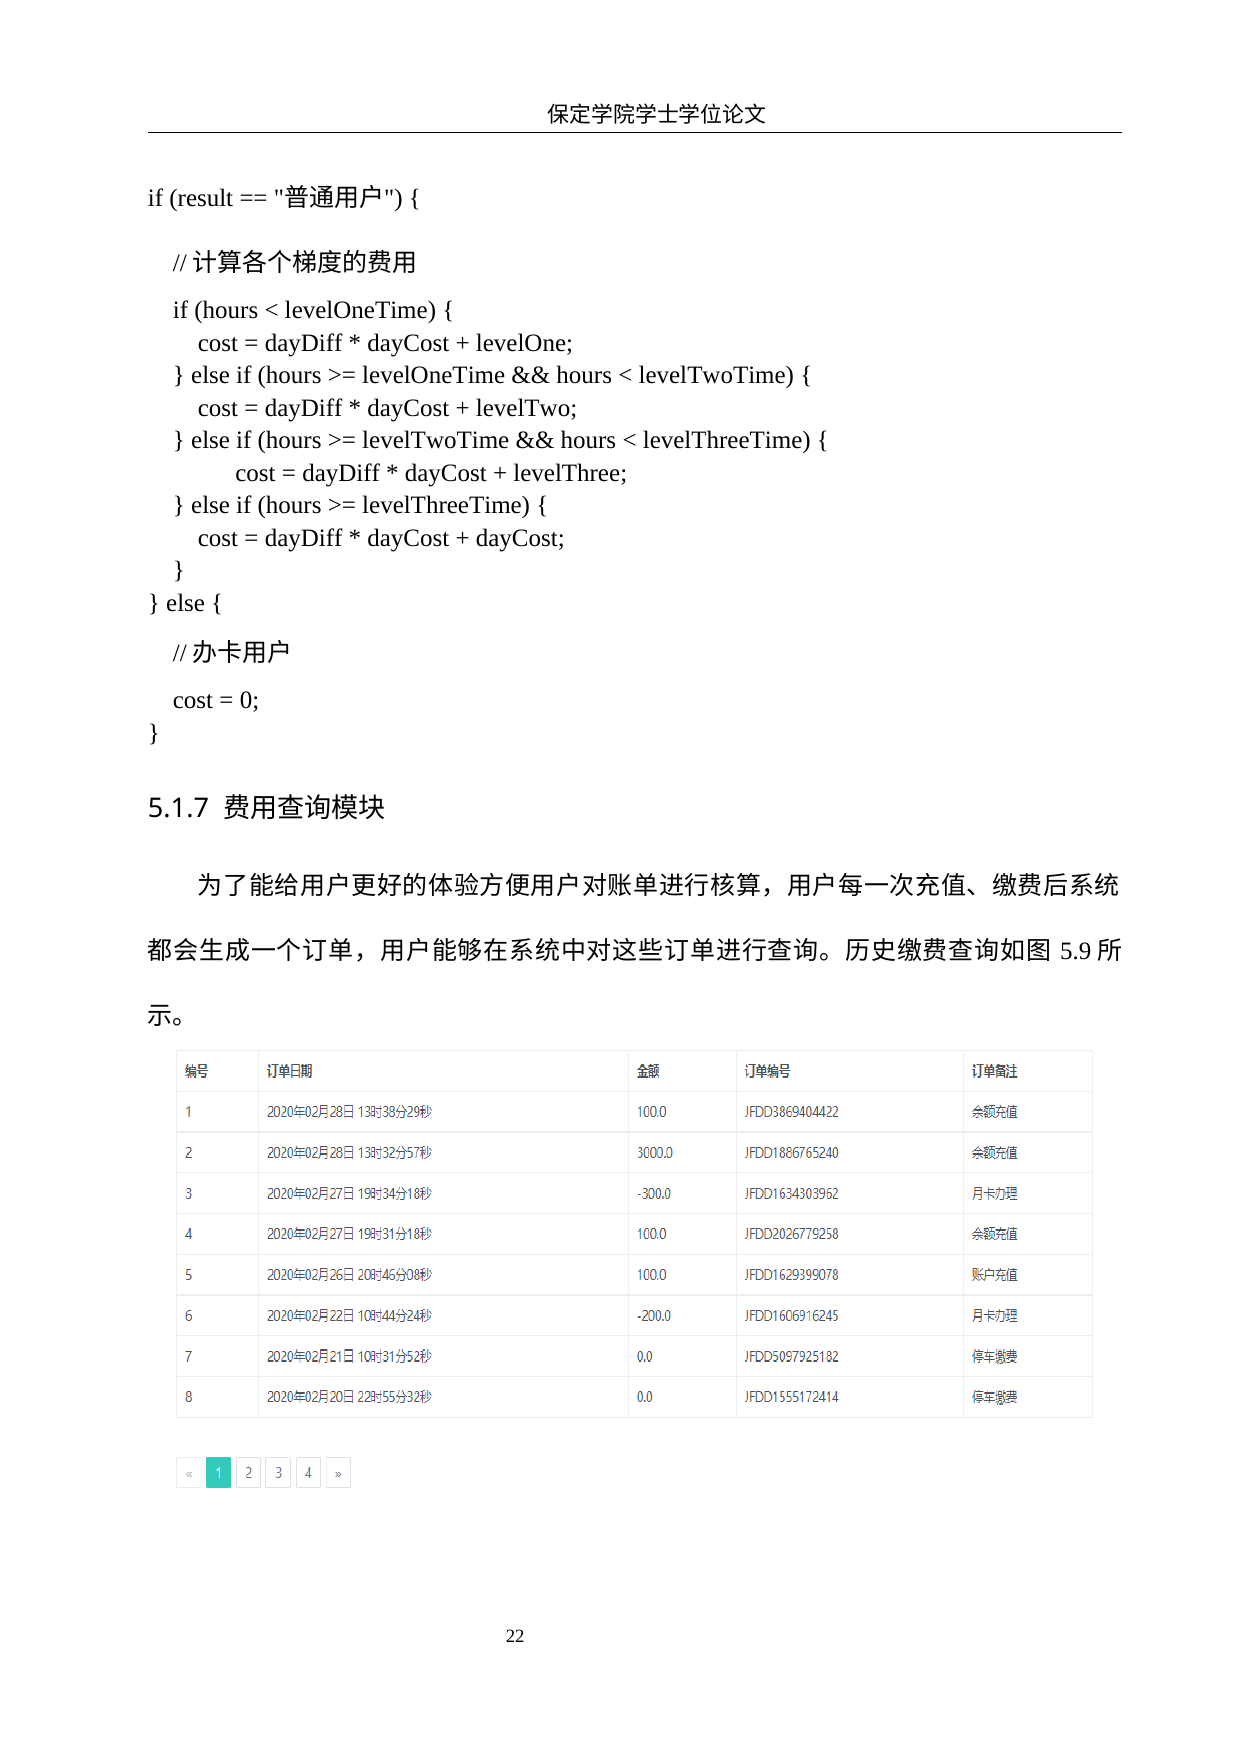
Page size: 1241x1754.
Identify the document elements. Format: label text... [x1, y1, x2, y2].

picture [166, 1045, 1104, 1503]
text } [148, 716, 1122, 748]
text cost = dayDiff * dayCost + levelThree; [148, 456, 1122, 488]
text cost = dayDiff * dayCost + levelOne; [148, 326, 1122, 358]
text } else if (hours >= levelOneTime && hours < levelTwoTime) { [148, 358, 1122, 391]
text cost = dayDiff * dayCost + dayCost; [148, 521, 1122, 553]
text } [148, 553, 1122, 586]
text } else if (hours >= levelTwoTime && hours < levelThreeTime) { [148, 423, 1122, 456]
text cost = dayDiff * dayCost + levelTwo; [148, 391, 1122, 423]
text if (result == "普通用户") { [148, 163, 1122, 228]
text } else if (hours >= levelThreeTime) { [148, 488, 1122, 521]
text if (hours < levelOneTime) { [148, 293, 1122, 326]
text } else { [148, 586, 1122, 618]
text // 办卡用户 [148, 618, 1122, 683]
text cost = 0; [148, 683, 1122, 716]
subtitle 5.1.7 费用查询模块 [148, 773, 1122, 838]
text // 计算各个梯度的费用 [148, 228, 1122, 293]
text 为了能给用户更好的体验方便用户对账单进行核算，用户每一次充值、缴费后系统都会生成一个订单，用户能够在系统中对这些订单进行查询。历史缴费查询如图5.9所示。 [148, 851, 1122, 1046]
